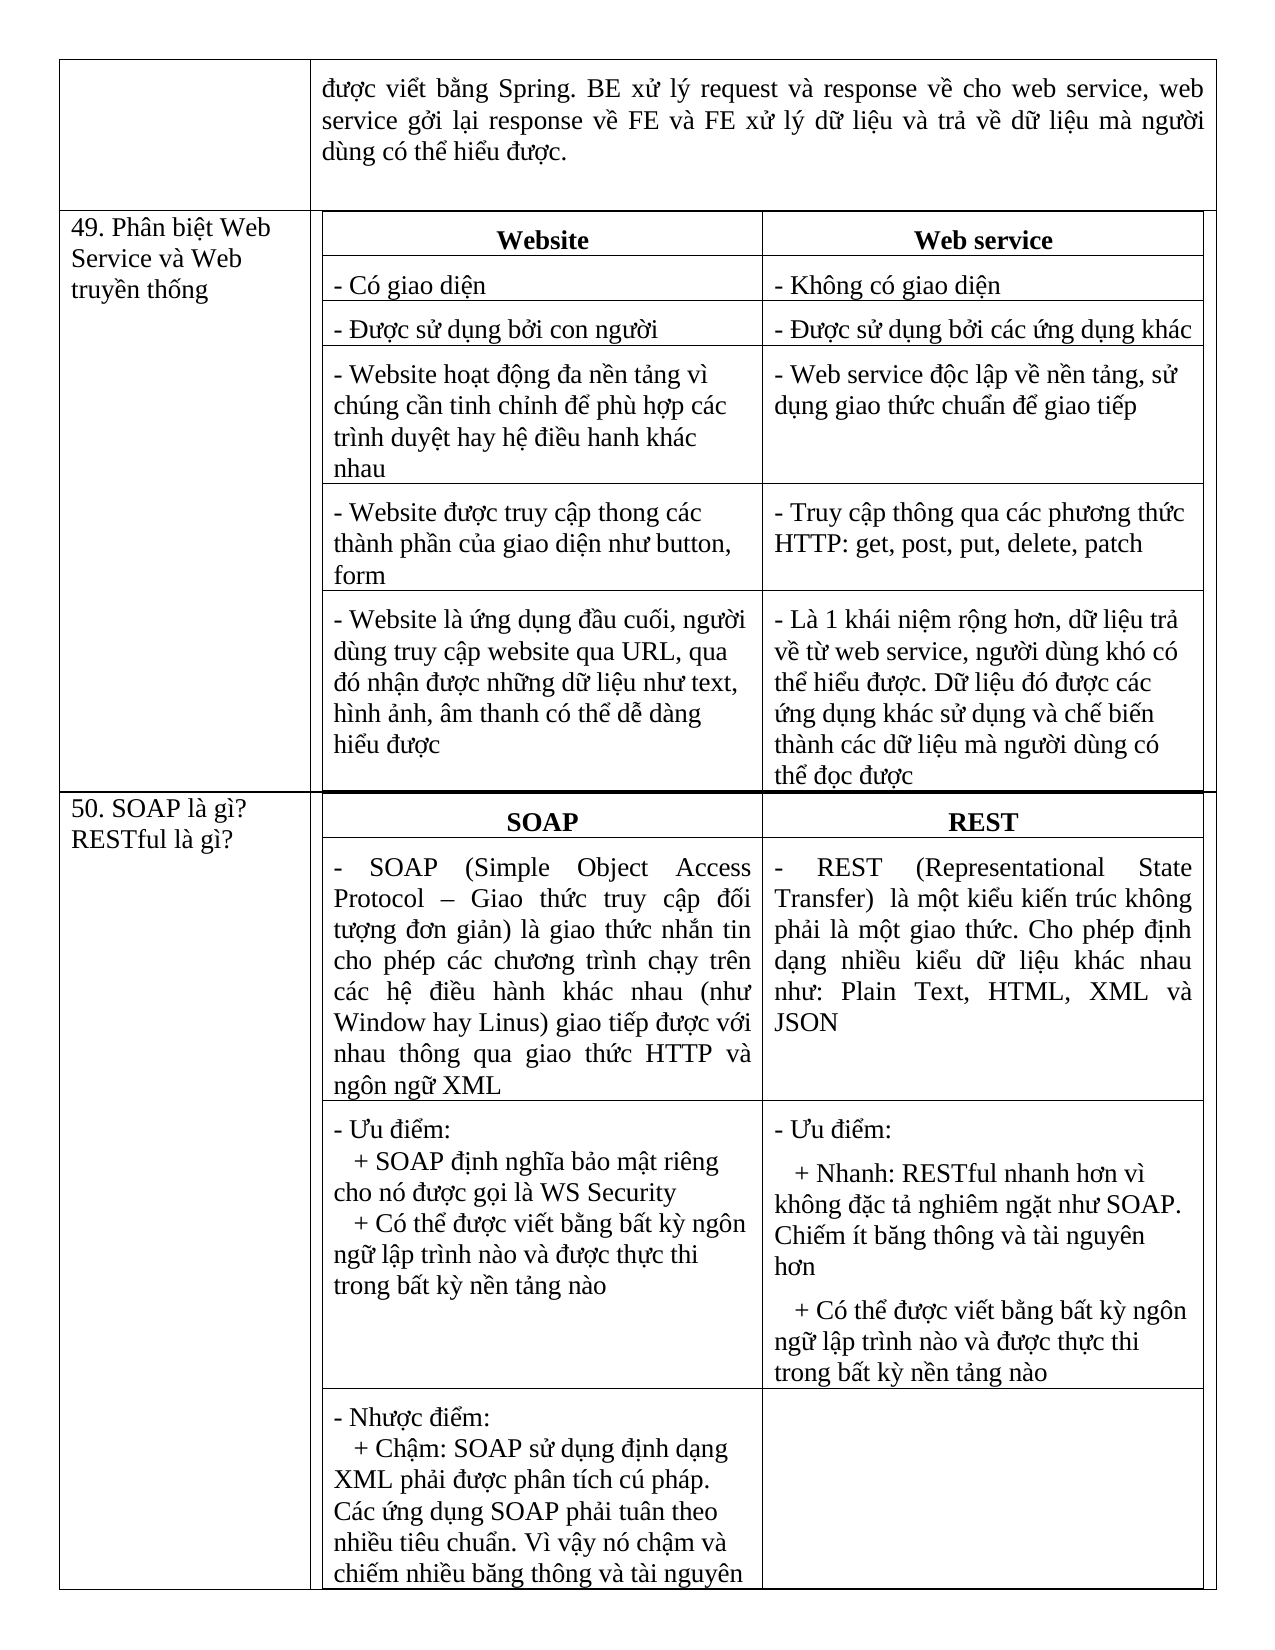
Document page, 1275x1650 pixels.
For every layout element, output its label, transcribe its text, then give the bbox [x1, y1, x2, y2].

table_cell [763, 256, 1203, 300]
table_cell [323, 1101, 762, 1388]
table_cell [323, 1389, 762, 1588]
table_cell 49. Phân biệt Web Service và Web truyền thống [60, 211, 310, 791]
table_cell [1204, 211, 1216, 791]
table_cell [763, 838, 1203, 1100]
table_cell [1204, 793, 1216, 1589]
table_cell [763, 484, 1203, 590]
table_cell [311, 60, 1216, 210]
table_cell [323, 301, 762, 345]
table_cell [323, 212, 762, 255]
table_cell [323, 591, 762, 790]
table_cell [763, 591, 1203, 790]
table_cell [323, 794, 762, 837]
table_cell [311, 211, 322, 791]
table_cell [323, 484, 762, 590]
table_cell [323, 346, 762, 483]
table_cell [763, 346, 1203, 483]
table_cell [763, 794, 1203, 837]
table_cell [323, 256, 762, 300]
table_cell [60, 60, 310, 210]
table_cell [311, 793, 322, 1589]
table_cell [763, 1389, 1203, 1588]
table_cell [763, 1101, 1203, 1388]
table_cell [323, 838, 762, 1100]
table_cell [763, 212, 1203, 255]
table_cell 50. SOAP là gì? RESTful là gì? [60, 793, 310, 1589]
table_cell [763, 301, 1203, 345]
